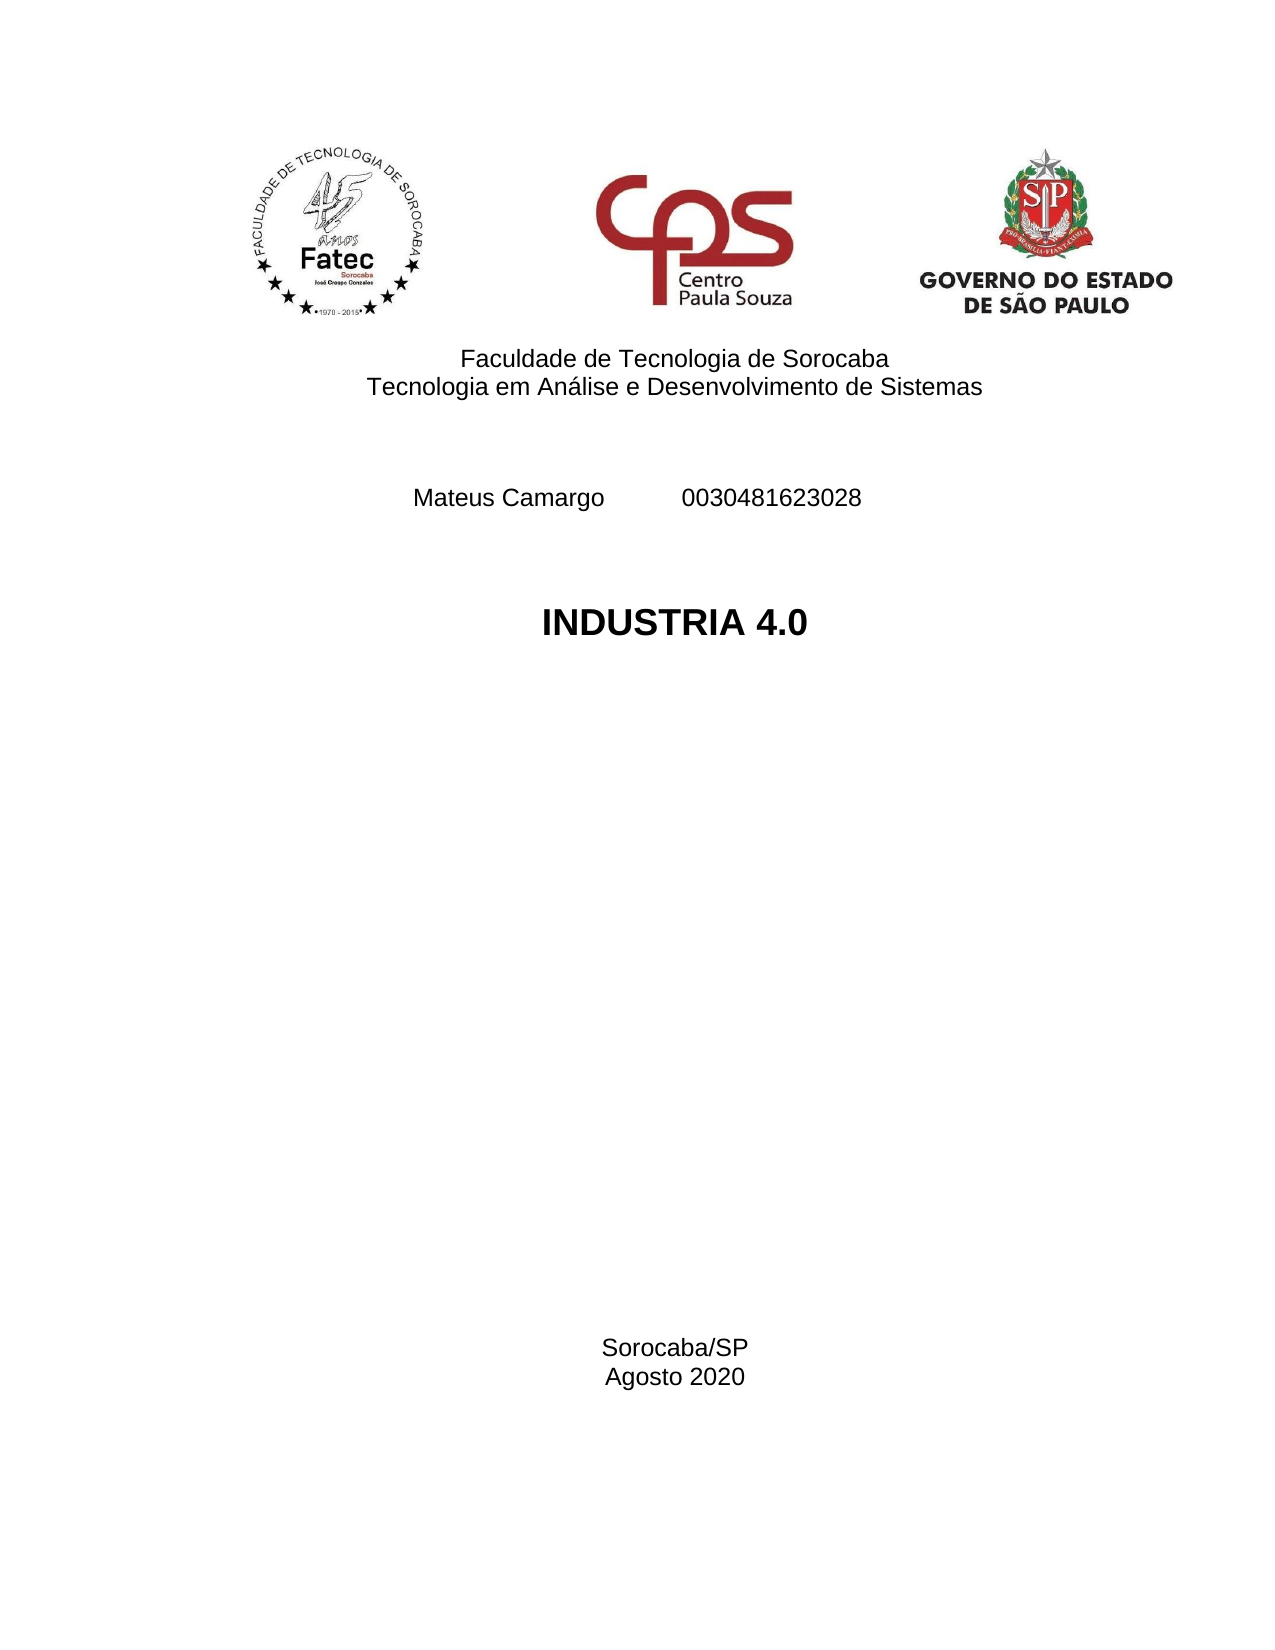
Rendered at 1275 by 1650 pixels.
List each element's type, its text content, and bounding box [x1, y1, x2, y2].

picture [252, 147, 1173, 315]
text Faculdade de Tecnologia de Sorocaba [177, 344, 1098, 372]
text Tecnologia em Análise e Desenvolvimento de Sistemas [177, 372, 1098, 401]
text Sorocaba/SP [177, 1333, 1098, 1362]
text INDUSTRIA 4.0 [177, 600, 1098, 643]
text Mateus Camargo 0030481623028 [177, 483, 1098, 512]
text Agosto 2020 [177, 1362, 1098, 1391]
